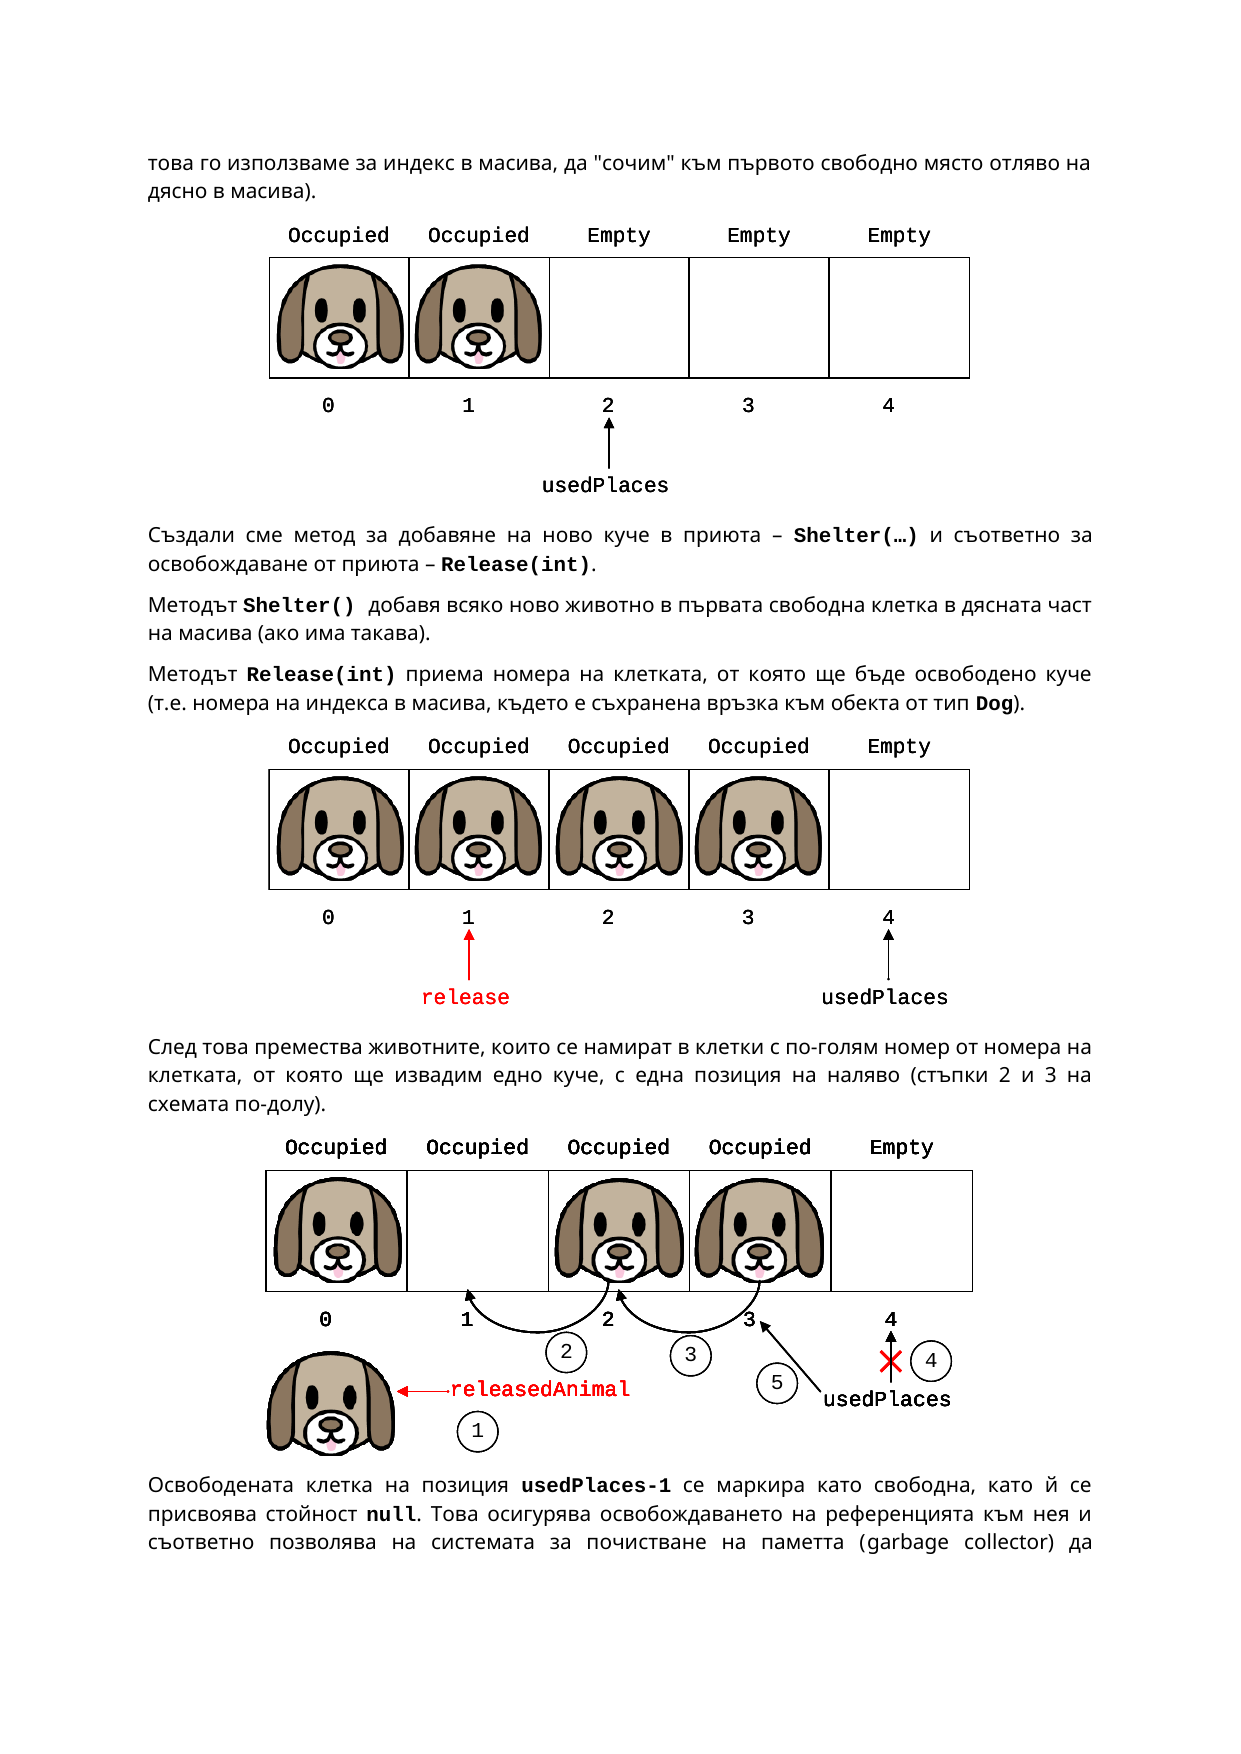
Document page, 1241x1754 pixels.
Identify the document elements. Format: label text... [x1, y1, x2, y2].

text След това премества животните, които се намират в клетки с по-голям номер от номера на клетката, от която ще извадим едно куче, с една позиция на наляво (стъпки 2 и 3 на схемата по-долу). [148, 1032, 1093, 1117]
text Методът Release(int) приема номера на клетката, от която ще бъде освободено куче (т.е. номера на индекса в масива, където е съхранена връзка към обекта от тип Dog). [148, 659, 1093, 716]
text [148, 148, 1093, 204]
text Методът Shelter() добавя всяко ново животно в първата свободна клетка в дясната част на масива (ако има такава). [148, 590, 1093, 647]
text Създали сме метод за добавяне на ново куче в приюта – Shelter(…) и съответно за освобождаване от приюта – Release(int). [148, 520, 1093, 577]
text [148, 1470, 1093, 1556]
